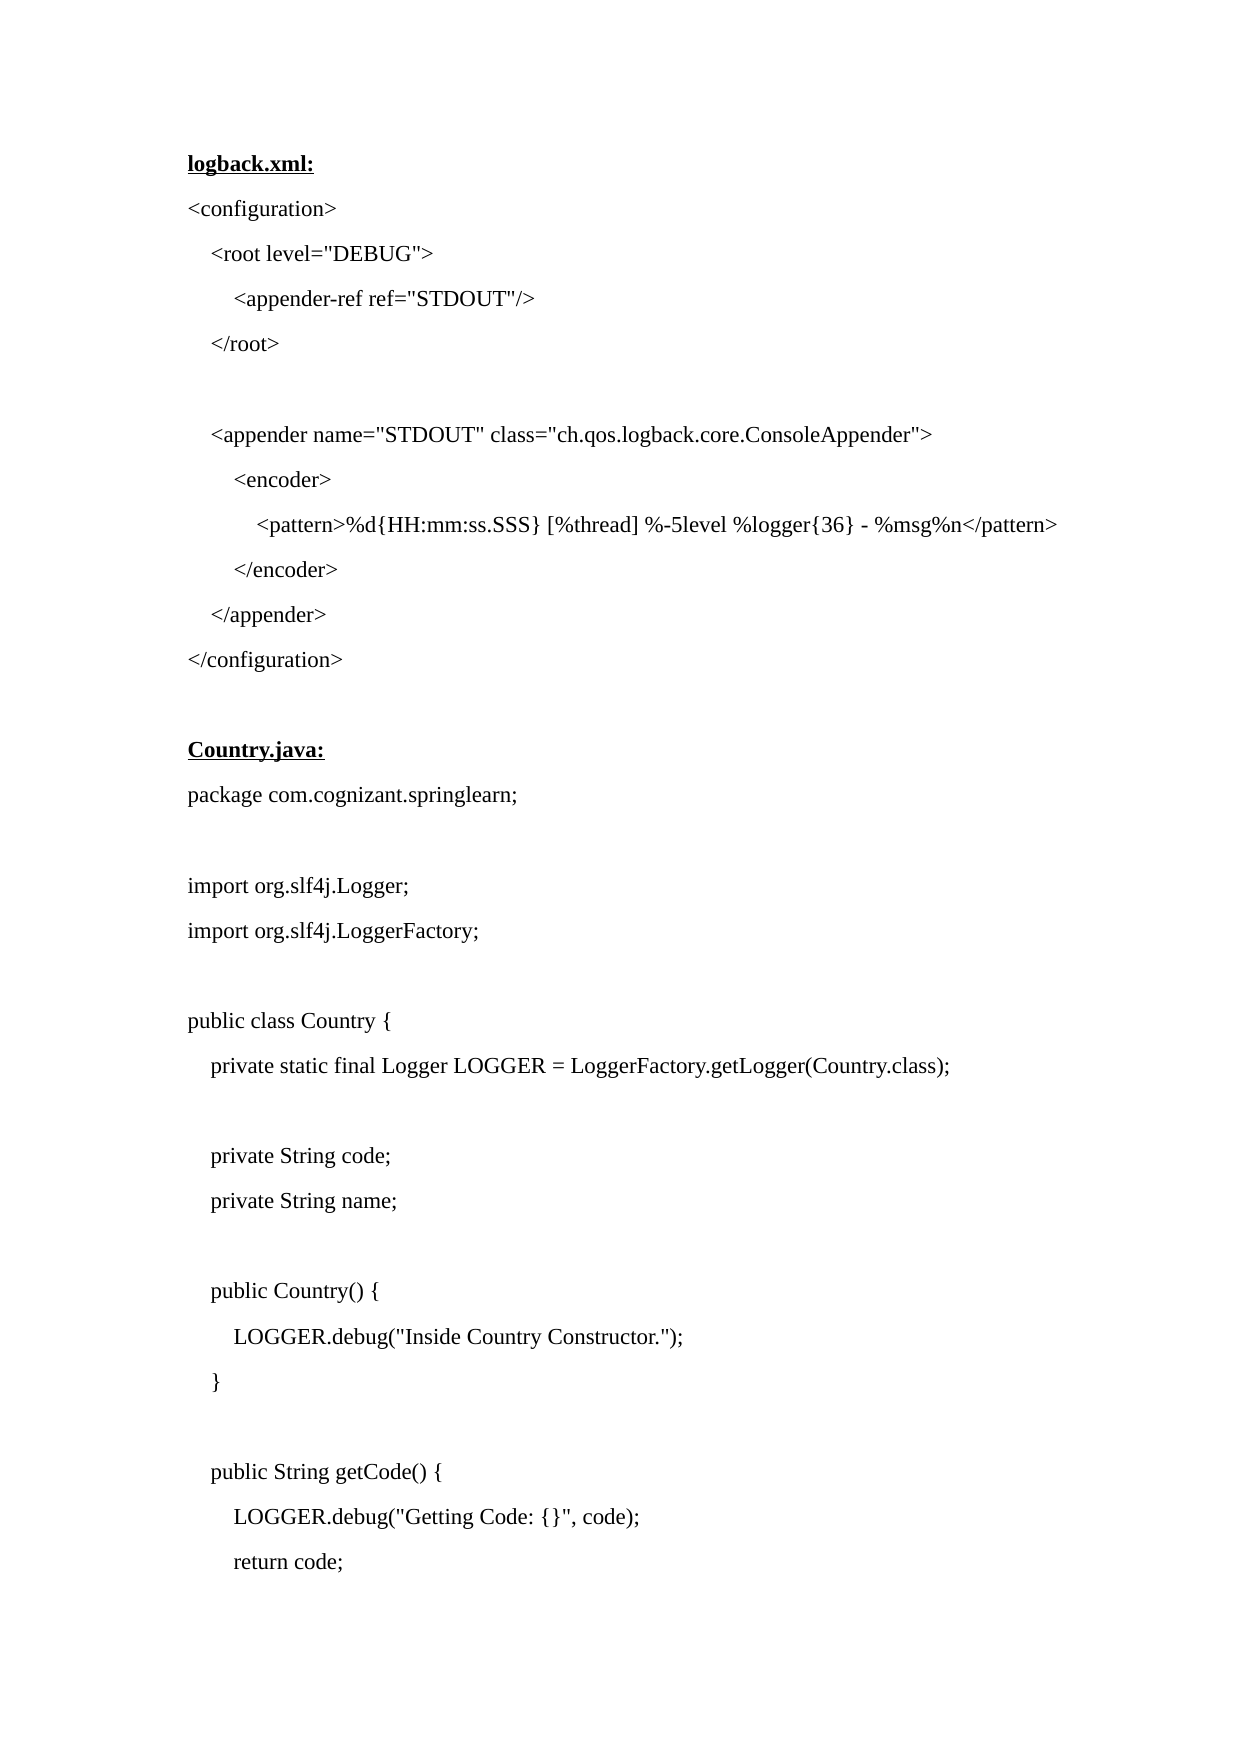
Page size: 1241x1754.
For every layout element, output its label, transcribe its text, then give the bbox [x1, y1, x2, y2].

text private static final Logger LOGGER = LoggerFactory.getLogger(Country.class); [187, 1052, 1090, 1078]
text logback.xml: [187, 150, 1090, 176]
text <root level="DEBUG"> [187, 240, 1090, 267]
text Country.java: [187, 736, 1090, 763]
text <appender-ref ref="STDOUT"/> [187, 285, 1090, 312]
text public Country() { [187, 1278, 1090, 1304]
text </encoder> [187, 556, 1090, 582]
text </configuration> [187, 646, 1090, 672]
text <pattern>%d{HH:mm:ss.SSS} [%thread] %-5level %logger{36} - %msg%n</pattern> [187, 511, 1090, 537]
text private String code; [187, 1142, 1090, 1169]
text </root> [187, 330, 1090, 357]
text </appender> [187, 601, 1090, 627]
text public class Country { [187, 1007, 1090, 1033]
text <encoder> [187, 466, 1090, 492]
text } [187, 1368, 1090, 1394]
text LOGGER.debug("Inside Country Constructor."); [187, 1323, 1090, 1349]
text return code; [187, 1548, 1090, 1574]
text <appender name="STDOUT" class="ch.qos.logback.core.ConsoleAppender"> [187, 421, 1090, 447]
text <configuration> [187, 195, 1090, 221]
text public String getCode() { [187, 1458, 1090, 1484]
text private String name; [187, 1187, 1090, 1214]
text package com.cognizant.springlearn; [187, 781, 1090, 808]
text import org.slf4j.Logger; [187, 872, 1090, 898]
text import org.slf4j.LoggerFactory; [187, 917, 1090, 943]
text LOGGER.debug("Getting Code: {}", code); [187, 1503, 1090, 1529]
